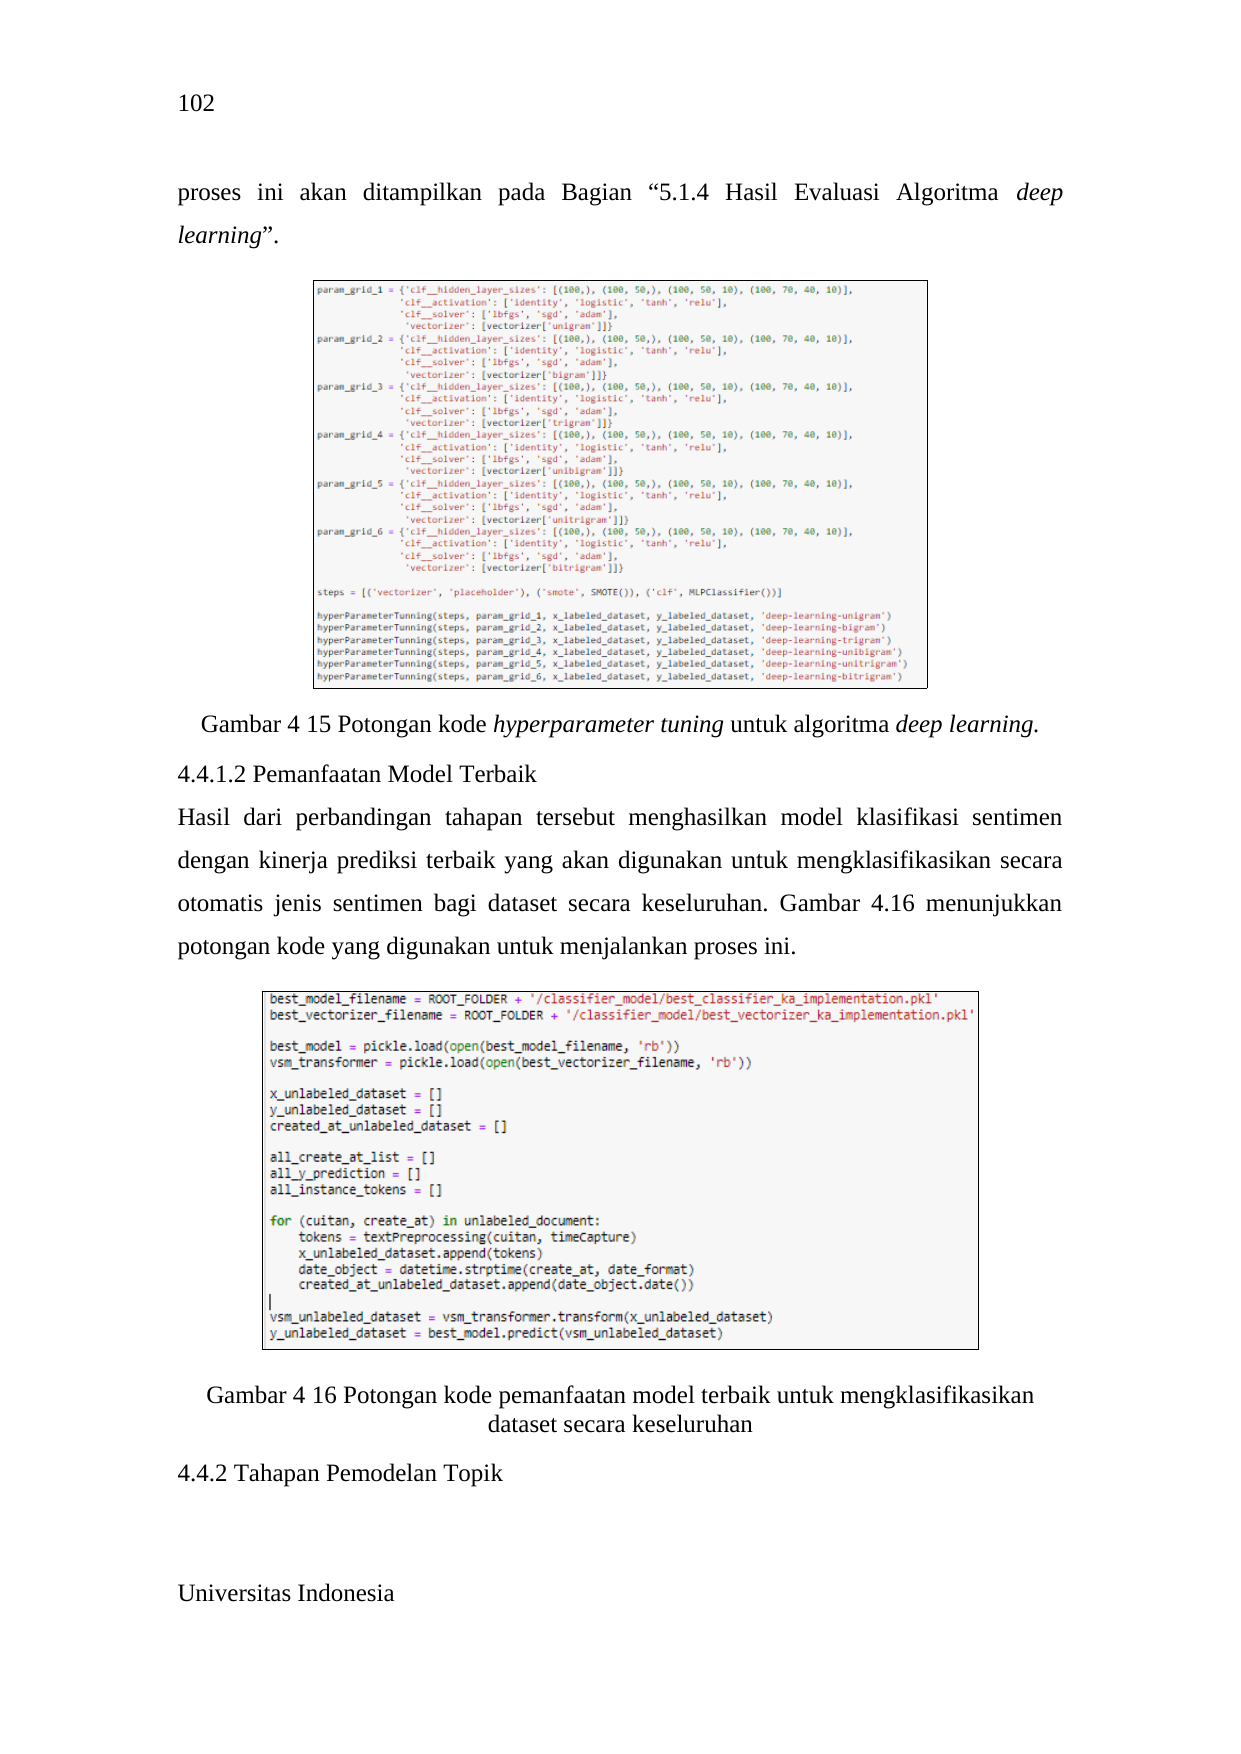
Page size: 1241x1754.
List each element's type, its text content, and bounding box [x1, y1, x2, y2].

text Hasil dari perbandingan tahapan tersebut menghasilkan model klasifikasi sentimen dengan kinerja prediksi terbaik yang akan digunakan untuk mengklasifikasikan secara otomatis jenis sentimen bagi dataset secara keseluruhan. Gambar 4.16 menunjukkan potongan kode yang digunakan untuk menjalankan proses ini. [177, 802, 1063, 960]
text Gambar 4 15 Potongan kode hyperparameter tuning untuk algoritma deep learning. [177, 709, 1063, 738]
picture [263, 992, 978, 1349]
subtitle Pemanfaatan Model Terbaik [177, 759, 1063, 788]
text Gambar 4 16 Potongan kode pemanfaatan model terbaik untuk mengklasifikasikan dataset secara keseluruhan [177, 1380, 1063, 1438]
picture [314, 281, 927, 688]
subtitle 4.4.2 Tahapan Pemodelan Topik [177, 1458, 1063, 1487]
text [177, 177, 1063, 249]
